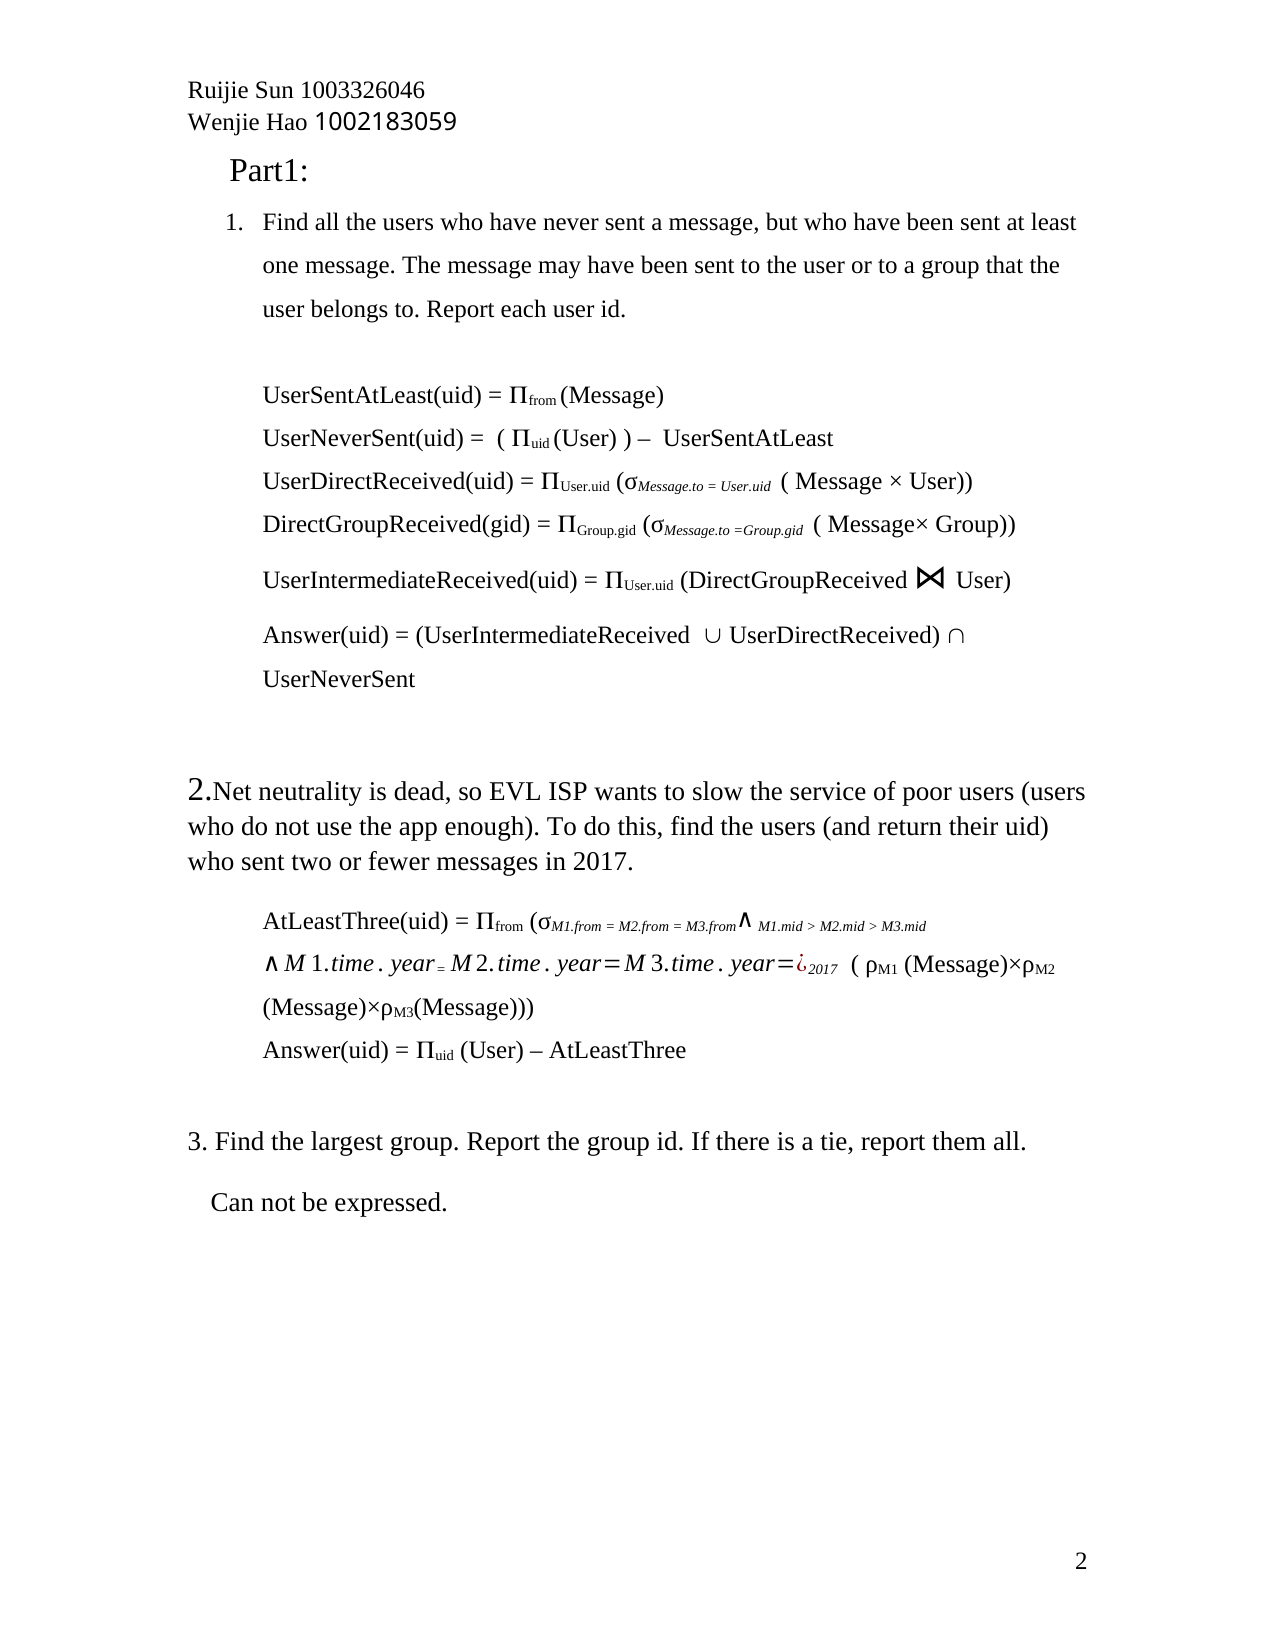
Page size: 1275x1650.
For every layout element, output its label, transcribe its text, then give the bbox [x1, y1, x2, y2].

text Part1: [187, 150, 1087, 188]
text Answer(uid) = (UserIntermediateReceived UserDirectReceived) UserNeverSent [262, 621, 1087, 692]
text Answer(uid) = uid (User) – AtLeastThree [262, 1035, 1087, 1064]
text Can not be expressed. [187, 1186, 1087, 1217]
text UserDirectReceived(uid) = User.uid (σMessage.to = User.uid ( Message × User)) [262, 466, 1087, 495]
text UserIntermediateReceived(uid) = User.uid (DirectGroupReceived ⋈ User) [262, 552, 1087, 598]
text 3. Find the largest group. Report the group id. If there is a tie, report them all. [187, 1121, 1087, 1158]
text 2. Net neutrality is dead, so EVL ISP wants to slow the service of poor users (users who do not use the app enough). To do this, find the users (and return their uid) who sent two or fewer messages in 2017. [187, 764, 1087, 878]
text AtLeastThree(uid) = from (σM1.from = M2.from = M3.from M1.mid > M2.mid > M3.mid = 2017 ( ρM1 (Message)×ρM2 (Message)×ρM3(Message))) [262, 906, 1087, 1021]
text UserSentAtLeast(uid) = from (Message) [262, 380, 1087, 409]
list Find all the users who have never sent a message, but who have been sent at least one message. The message may have been sent to the user or to a group that the user belongs to. Report each user id. [225, 207, 1087, 322]
text DirectGroupReceived(gid) = Group.gid (σMessage.to =Group.gid ( Message× Group)) [262, 509, 1087, 538]
text UserNeverSent(uid) = ( uid (User) ) – UserSentAtLeast [262, 423, 1087, 452]
